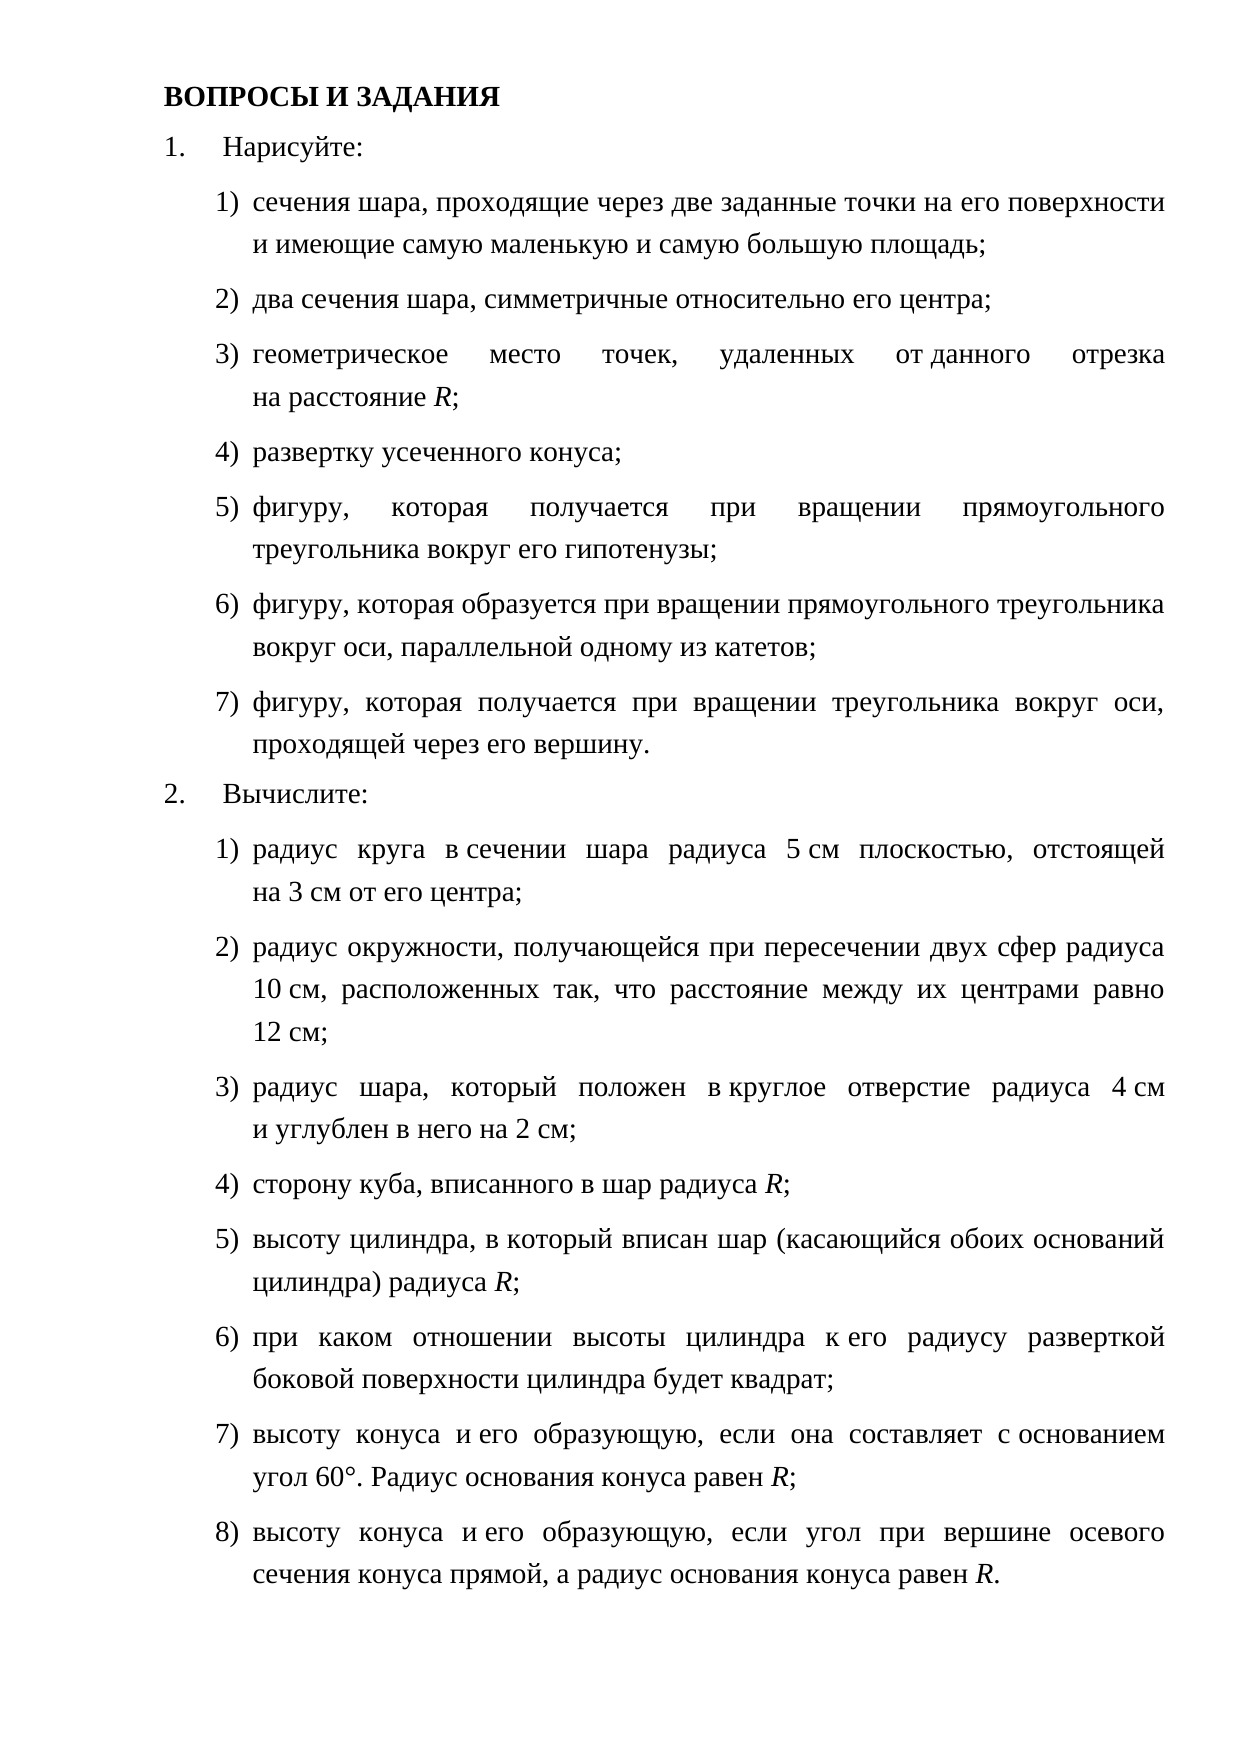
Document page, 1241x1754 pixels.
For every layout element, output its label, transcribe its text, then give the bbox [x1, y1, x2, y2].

list сторону куба, вписанного в шар радиуса R; [215, 1157, 1165, 1200]
list высоту конуса и его образующую, если угол при вершине осевого сечения конуса прямой, а радиус основания конуса равен R. [215, 1505, 1165, 1590]
list фигуру, которая образуется при вращении прямоугольного треугольника вокруг оси, параллельной одному из катетов; [215, 577, 1165, 662]
list Нарисуйте: [75, 125, 1165, 162]
list геометрическое место точек, удаленных от данного отрезка на расстояние R; [215, 327, 1165, 412]
list при каком отношении высоты цилиндра к его радиусу разверткой боковой поверхности цилиндра будет квадрат; [215, 1310, 1165, 1395]
list Вычислите: [75, 772, 1165, 810]
list высоту конуса и его образующую, если она составляет с основанием угол 60°. Радиус основания конуса равен R; [215, 1407, 1165, 1492]
list сечения шара, проходящие через две заданные точки на его поверхности и имеющие самую маленькую и самую большую площадь; [215, 175, 1165, 260]
list два сечения шара, симметричные относительно его центра; [215, 272, 1165, 315]
list радиус круга в сечении шара радиуса 5 см плоскостью, отстоящей на 3 см от его центра; [215, 822, 1165, 907]
list радиус окружности, получающейся при пересечении двух сфер радиуса 10 см, расположенных так, что расстояние между их центрами равно 12 см; [215, 920, 1165, 1047]
list фигуру, которая получается при вращении треугольника вокруг оси, проходящей через его вершину. [215, 675, 1165, 760]
list развертку усеченного конуса; [215, 425, 1165, 467]
list фигуру, которая получается при вращении прямоугольного треугольника вокруг его гипотенузы; [215, 480, 1165, 565]
list высоту цилиндра, в который вписан шар (касающийся обоих оснований цилиндра) радиуса R; [215, 1212, 1165, 1297]
list радиус шара, который положен в круглое отверстие радиуса 4 см и углублен в него на 2 см; [215, 1060, 1165, 1145]
text ВОПРОСЫ И ЗАДАНИЯ [75, 75, 1165, 112]
